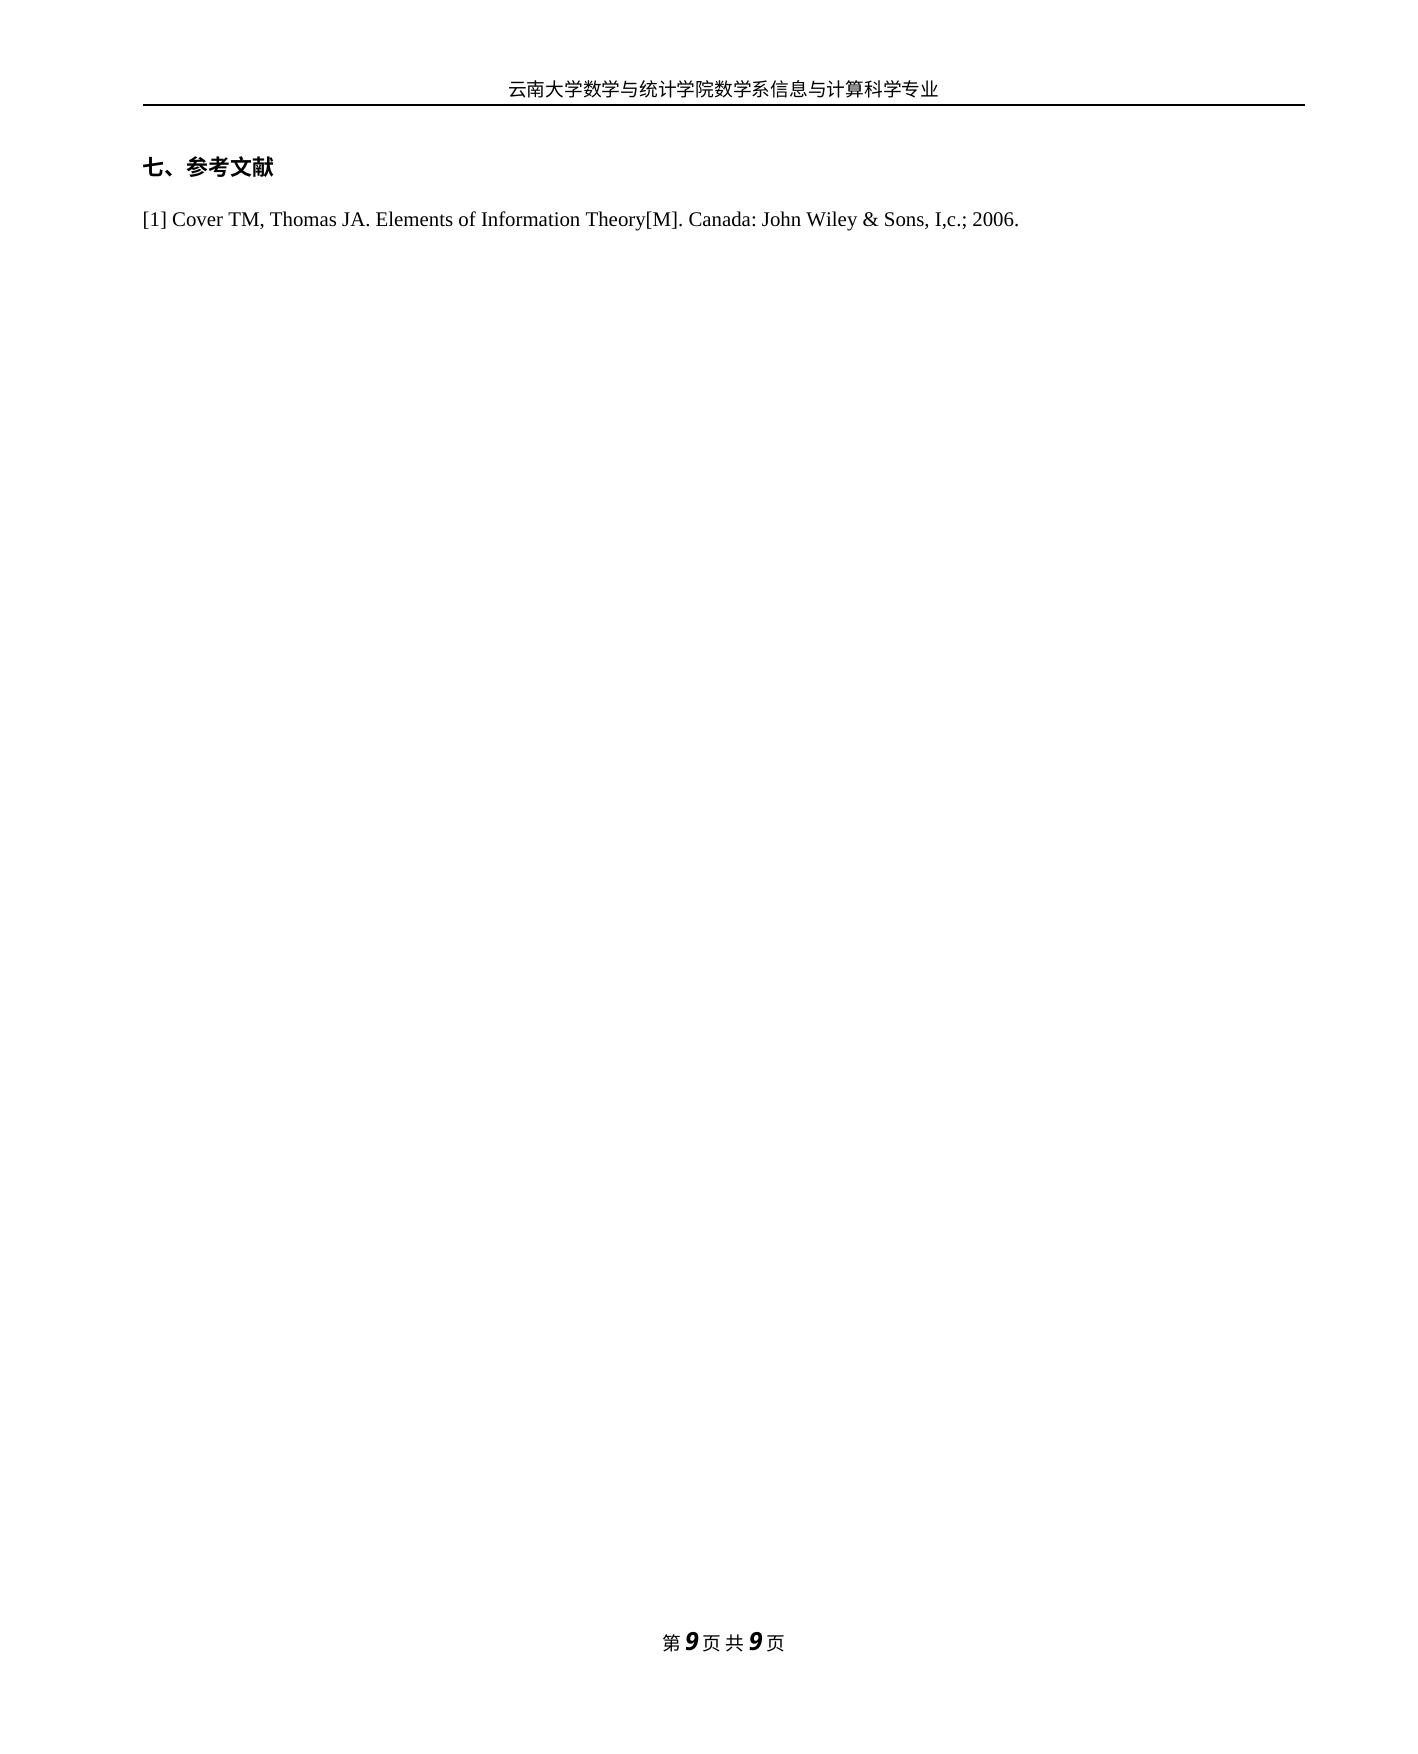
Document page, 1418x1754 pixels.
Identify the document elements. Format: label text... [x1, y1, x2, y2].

subtitle 七、参考文献 [142, 150, 1305, 182]
text [1] Cover TM, Thomas JA. Elements of Information Theory[M]. Canada: John Wiley & Sons, I,c.; 2006. [142, 207, 1305, 231]
